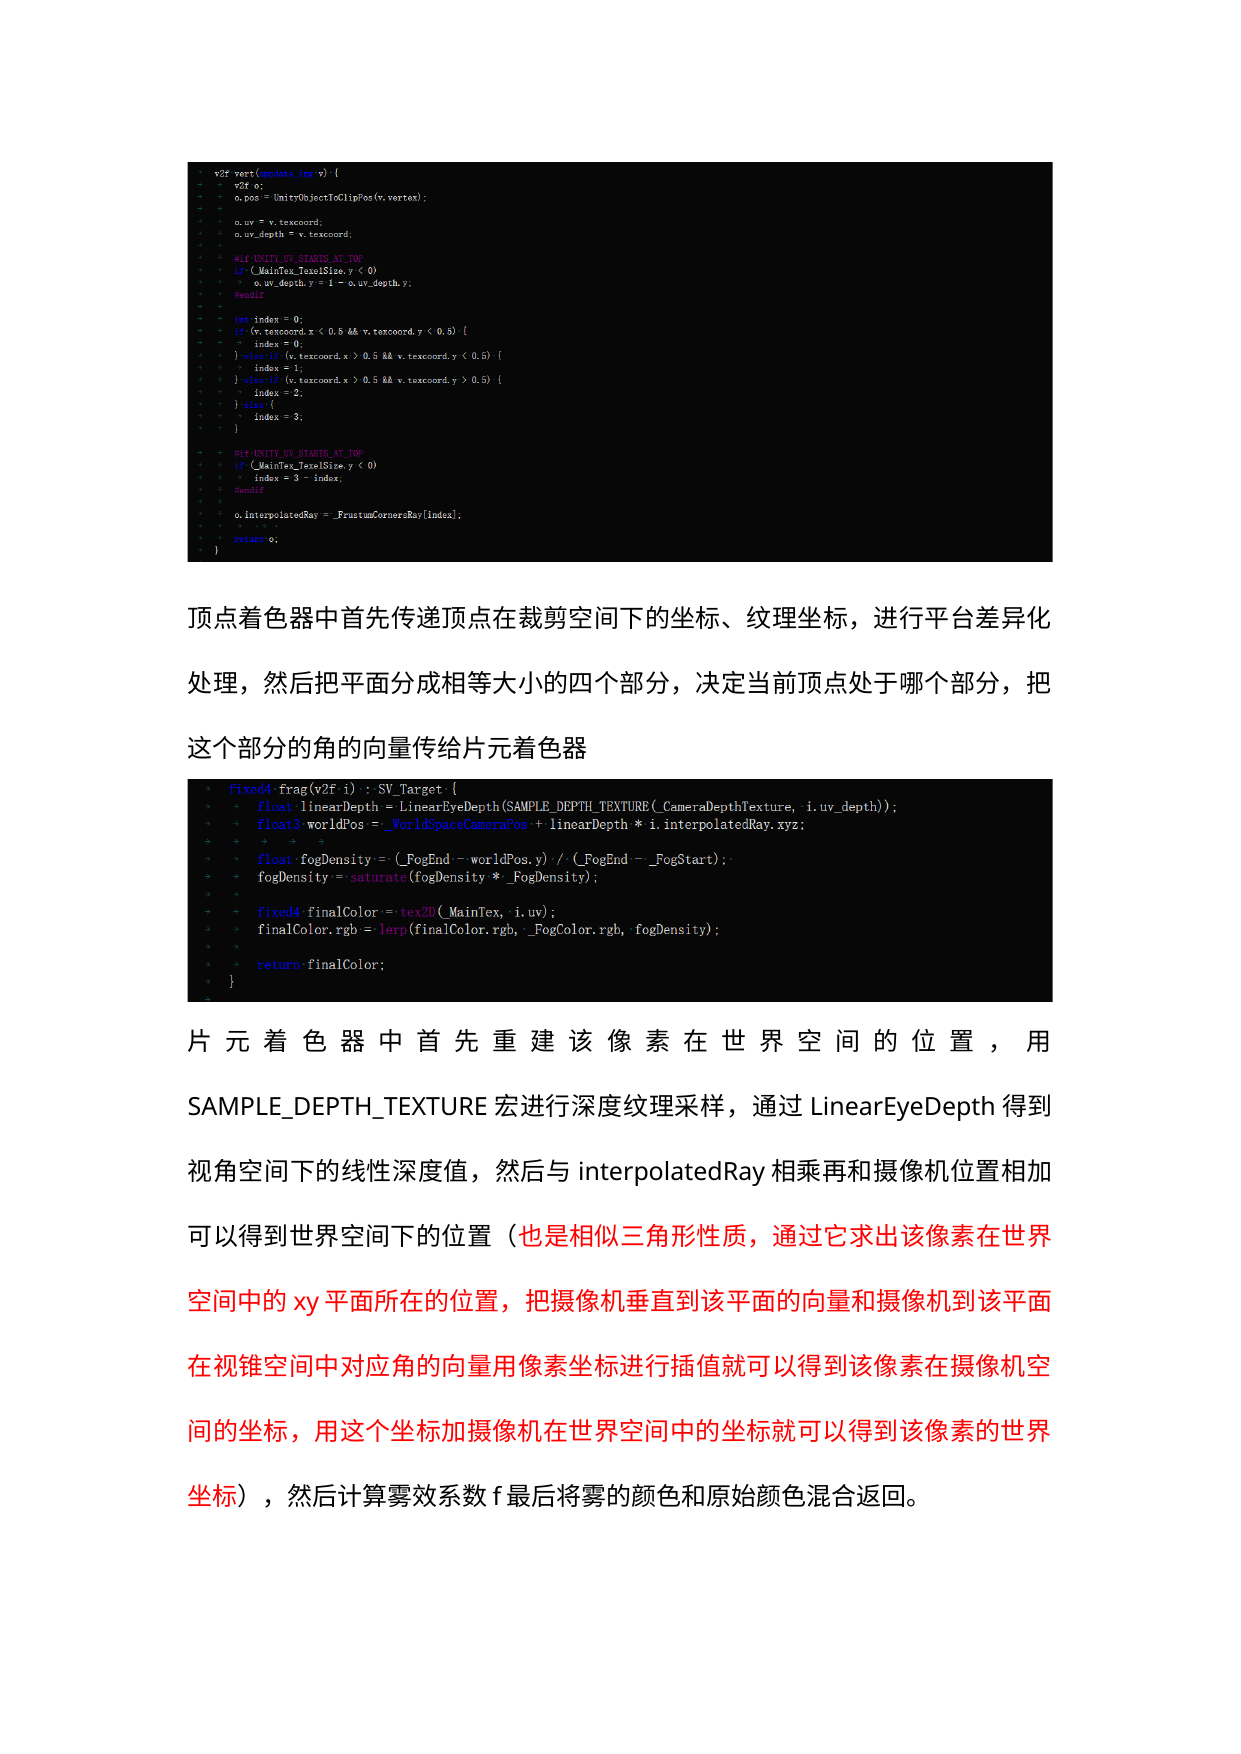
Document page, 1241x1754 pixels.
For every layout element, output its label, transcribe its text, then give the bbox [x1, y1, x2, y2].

text 顶点着色器中首先传递顶点在裁剪空间下的坐标、纹理坐标，进行平台差异化处理，然后把平面分成相等大小的四个部分，决定当前顶点处于哪个部分，把这个部分的角的向量传给片元着色器 [187, 584, 1053, 779]
text 片元着色器中首先重建该像素在世界空间的位置，用SAMPLE_DEPTH_TEXTURE宏进行深度纹理采样，通过LinearEyeDepth得到视角空间下的线性深度值，然后与interpolatedRay相乘再和摄像机位置相加可以得到世界空间下的位置（也是相似三角形性质，通过它求出该像素在世界空间中的xy平面所在的位置，把摄像机垂直到该平面的向量和摄像机到该平面在视锥空间中对应角的向量用像素坐标进行插值就可以得到该像素在摄像机空间的坐标，用这个坐标加摄像机在世界空间中的坐标就可以得到该像素的世界坐标），然后计算雾效系数f最后将雾的颜色和原始颜色混合返回。 [187, 1007, 1053, 1527]
picture [187, 162, 1053, 562]
picture [187, 779, 1053, 1002]
